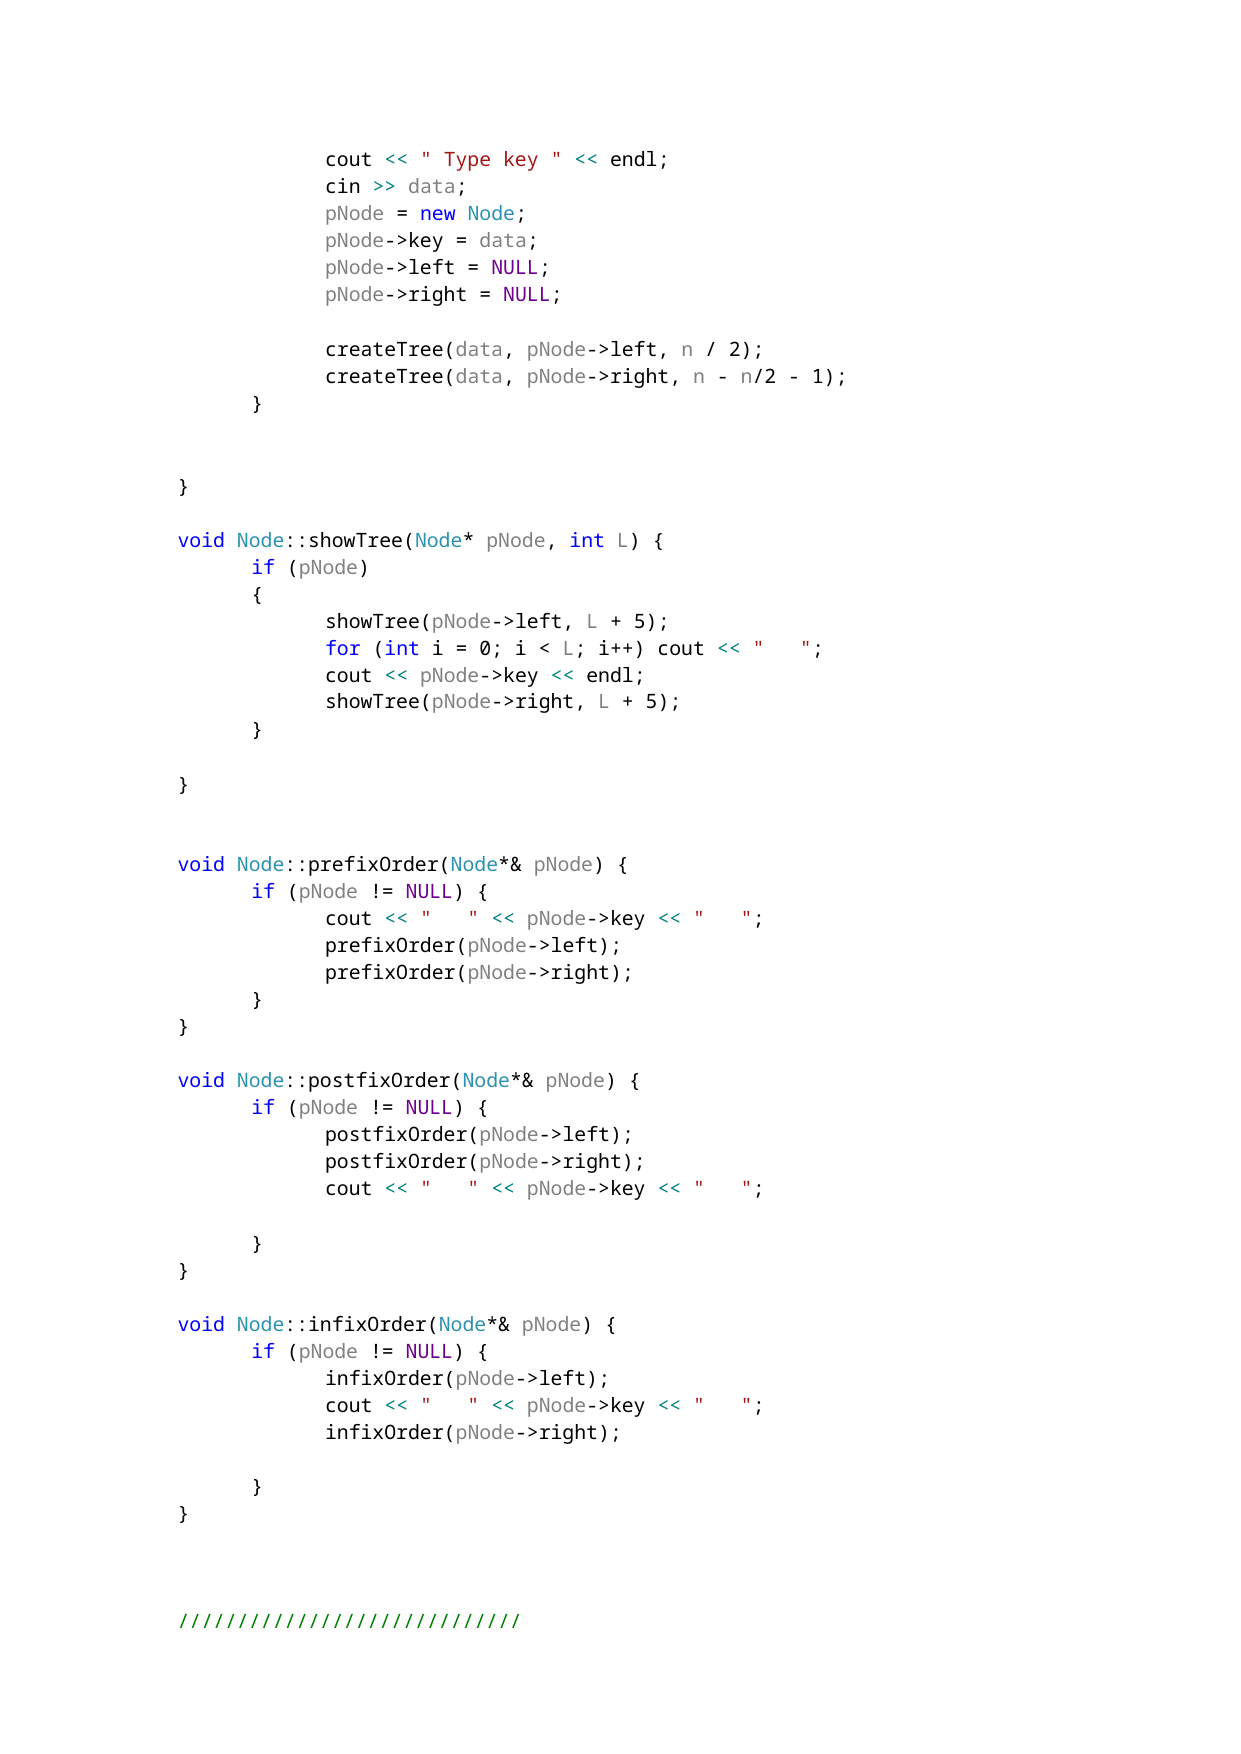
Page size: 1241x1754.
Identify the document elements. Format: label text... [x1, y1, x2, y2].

text cin >> data; [177, 172, 1152, 199]
text void Node::showTree(Node* pNode, int L) { [177, 526, 1152, 553]
text } [177, 1256, 1152, 1283]
text pNode->right = NULL; [177, 280, 1152, 307]
text } [177, 1229, 1152, 1256]
text for (int i = 0; i < L; i++) cout << " "; [177, 634, 1152, 661]
text void Node::infixOrder(Node*& pNode) { [177, 1310, 1152, 1337]
text createTree(data, pNode->left, n / 2); [177, 335, 1152, 362]
text cout << " " << pNode->key << " "; [177, 905, 1152, 932]
text pNode->key = data; [177, 226, 1152, 253]
text cout << " " << pNode->key << " "; [177, 1391, 1152, 1418]
text } [177, 986, 1152, 1013]
text postfixOrder(pNode->left); [177, 1121, 1152, 1147]
text showTree(pNode->left, L + 5); [177, 607, 1152, 634]
text pNode->left = NULL; [177, 253, 1152, 280]
text } [177, 1472, 1152, 1499]
text void Node::prefixOrder(Node*& pNode) { [177, 851, 1152, 878]
text if (pNode != NULL) { [177, 1093, 1152, 1121]
text } [177, 472, 1152, 499]
text pNode = new Node; [177, 199, 1152, 226]
text void Node::postfixOrder(Node*& pNode) { [177, 1067, 1152, 1093]
text infixOrder(pNode->right); [177, 1418, 1152, 1445]
text } [177, 770, 1152, 797]
text prefixOrder(pNode->right); [177, 959, 1152, 986]
text cout << " Type key " << endl; [177, 145, 1152, 172]
text if (pNode != NULL) { [177, 878, 1152, 905]
text if (pNode != NULL) { [177, 1337, 1152, 1364]
text showTree(pNode->right, L + 5); [177, 688, 1152, 715]
text postfixOrder(pNode->right); [177, 1147, 1152, 1174]
text } [177, 389, 1152, 416]
text if (pNode) [177, 553, 1152, 580]
text { [177, 580, 1152, 607]
text cout << pNode->key << endl; [177, 661, 1152, 688]
text } [177, 715, 1152, 742]
text } [177, 1013, 1152, 1039]
text cout << " " << pNode->key << " "; [177, 1174, 1152, 1201]
text ///////////////////////////// [177, 1607, 1152, 1634]
text } [177, 1499, 1152, 1526]
text infixOrder(pNode->left); [177, 1364, 1152, 1391]
text createTree(data, pNode->right, n - n/2 - 1); [177, 362, 1152, 389]
text prefixOrder(pNode->left); [177, 932, 1152, 959]
